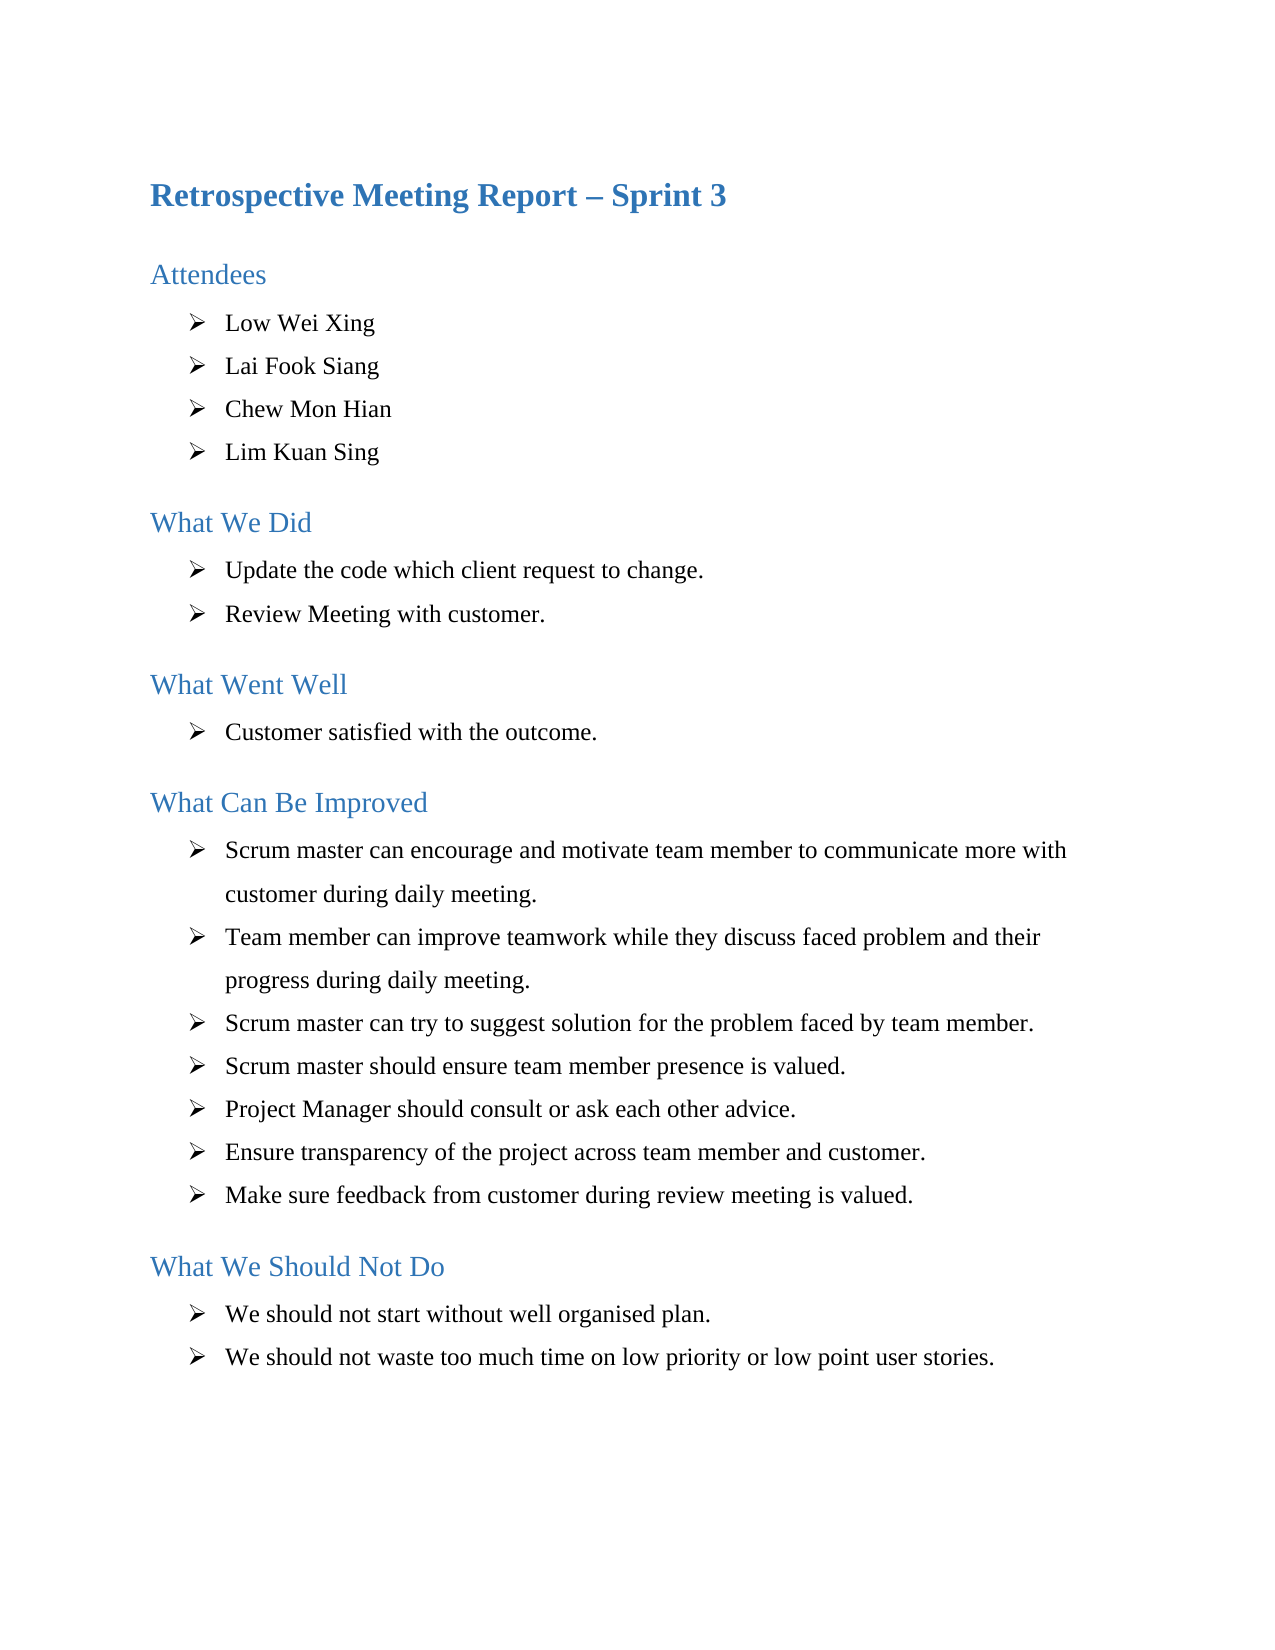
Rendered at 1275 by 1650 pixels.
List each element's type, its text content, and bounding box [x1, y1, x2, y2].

list Scrum master should ensure team member presence is valued. [187, 1051, 1125, 1080]
list Scrum master can try to suggest solution for the problem faced by team member. [187, 1008, 1125, 1037]
subtitle What Went Well [150, 667, 1125, 700]
list Update the code which client request to change. [187, 556, 1125, 584]
list Review Meeting with customer. [187, 599, 1125, 627]
subtitle Retrospective Meeting Report – Sprint 3 [150, 175, 1125, 213]
list Low Wei Xing [187, 308, 1125, 337]
list We should not waste too much time on low priority or low point user stories. [187, 1342, 1125, 1371]
list Chew Mon Hian [187, 394, 1125, 423]
subtitle Attendees [150, 257, 1125, 291]
list Lim Kuan Sing [187, 437, 1125, 466]
list Ensure transparency of the project across team member and customer. [187, 1137, 1125, 1166]
list Scrum master can encourage and motivate team member to communicate more with customer during daily meeting. [187, 836, 1125, 907]
subtitle What Can Be Improved [150, 785, 1125, 819]
list Make sure feedback from customer during review meeting is valued. [187, 1181, 1125, 1209]
list Customer satisfied with the outcome. [187, 717, 1125, 746]
subtitle What We Did [150, 505, 1125, 539]
subtitle What We Should Not Do [150, 1249, 1125, 1282]
list Team member can improve teamwork while they discuss faced problem and their progress during daily meeting. [187, 922, 1125, 994]
list Lai Fook Siang [187, 351, 1125, 380]
list Project Manager should consult or ask each other advice. [187, 1094, 1125, 1123]
list We should not start without well organised plan. [187, 1299, 1125, 1328]
